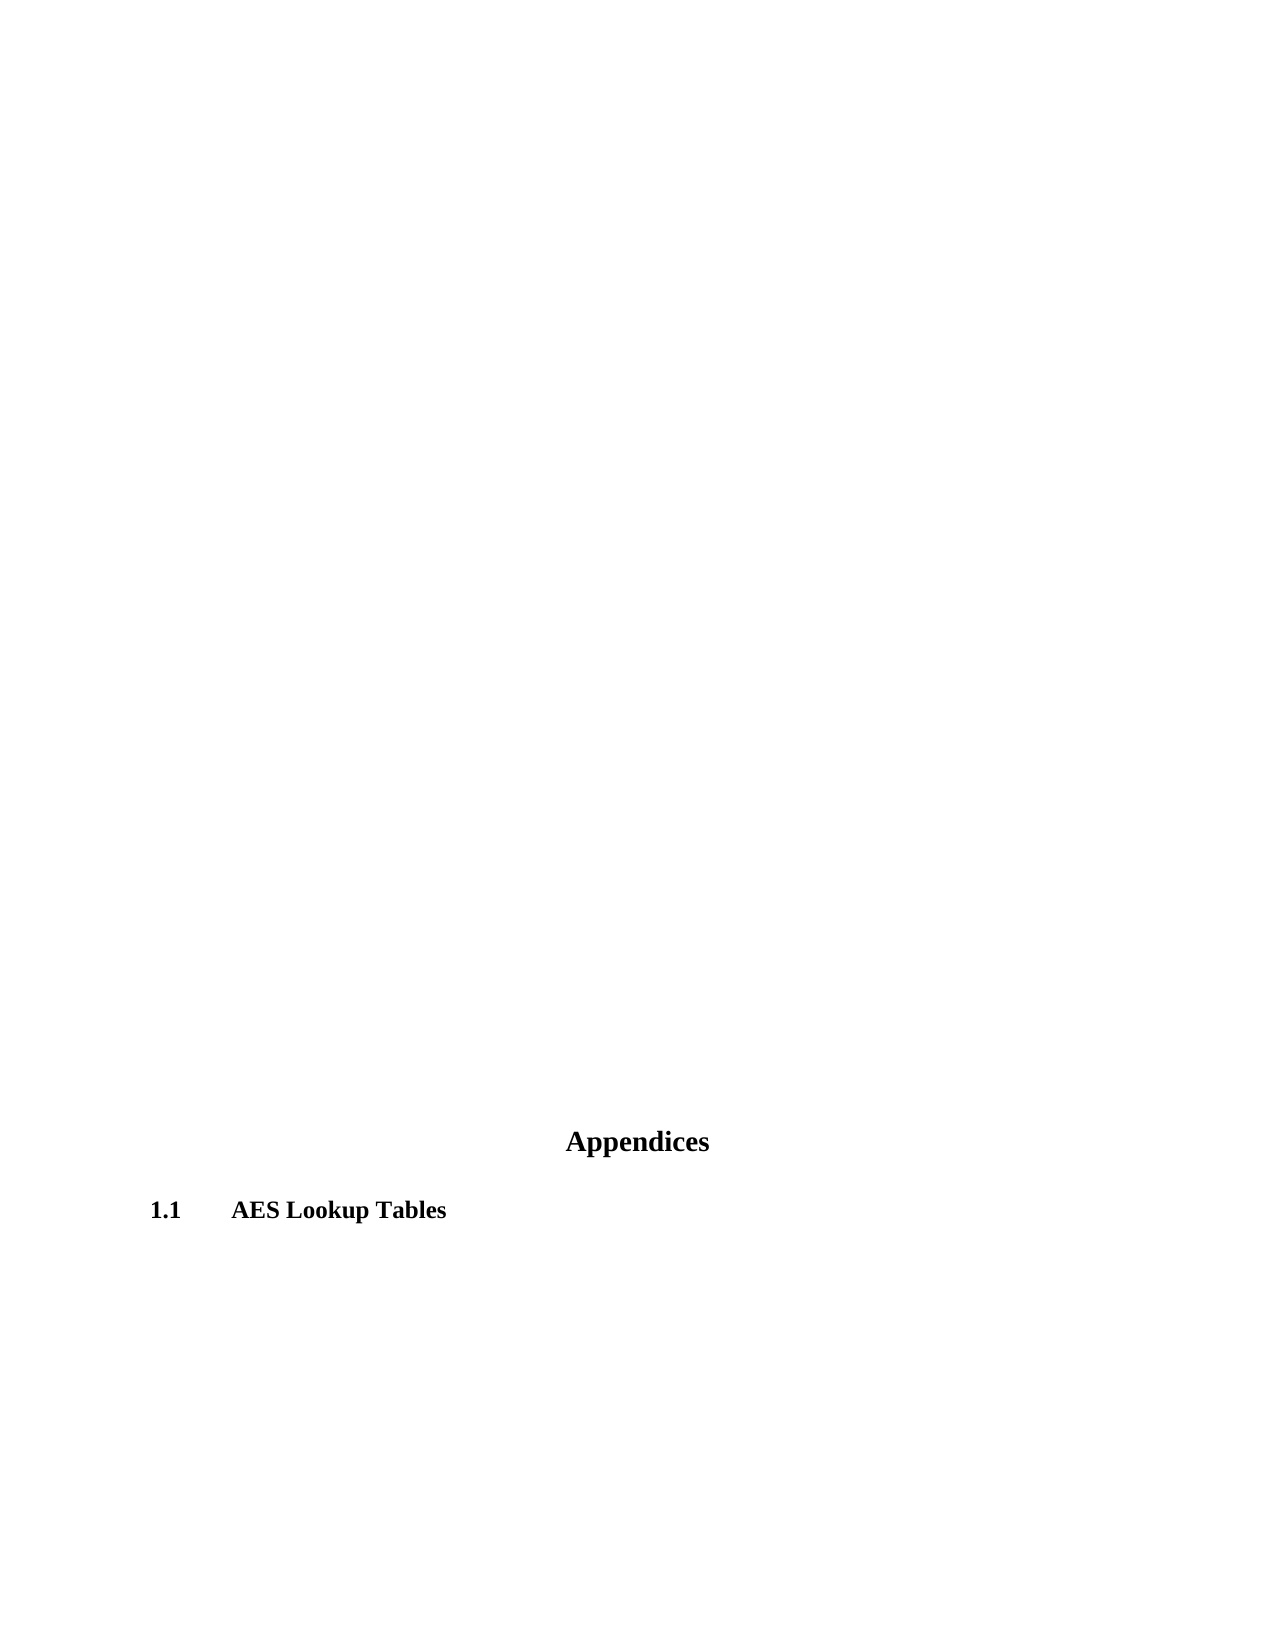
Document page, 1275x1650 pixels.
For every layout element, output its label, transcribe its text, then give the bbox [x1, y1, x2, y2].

subtitle 1.1 AES Lookup Tables [150, 1195, 1125, 1224]
subtitle Appendices [150, 1124, 1125, 1157]
